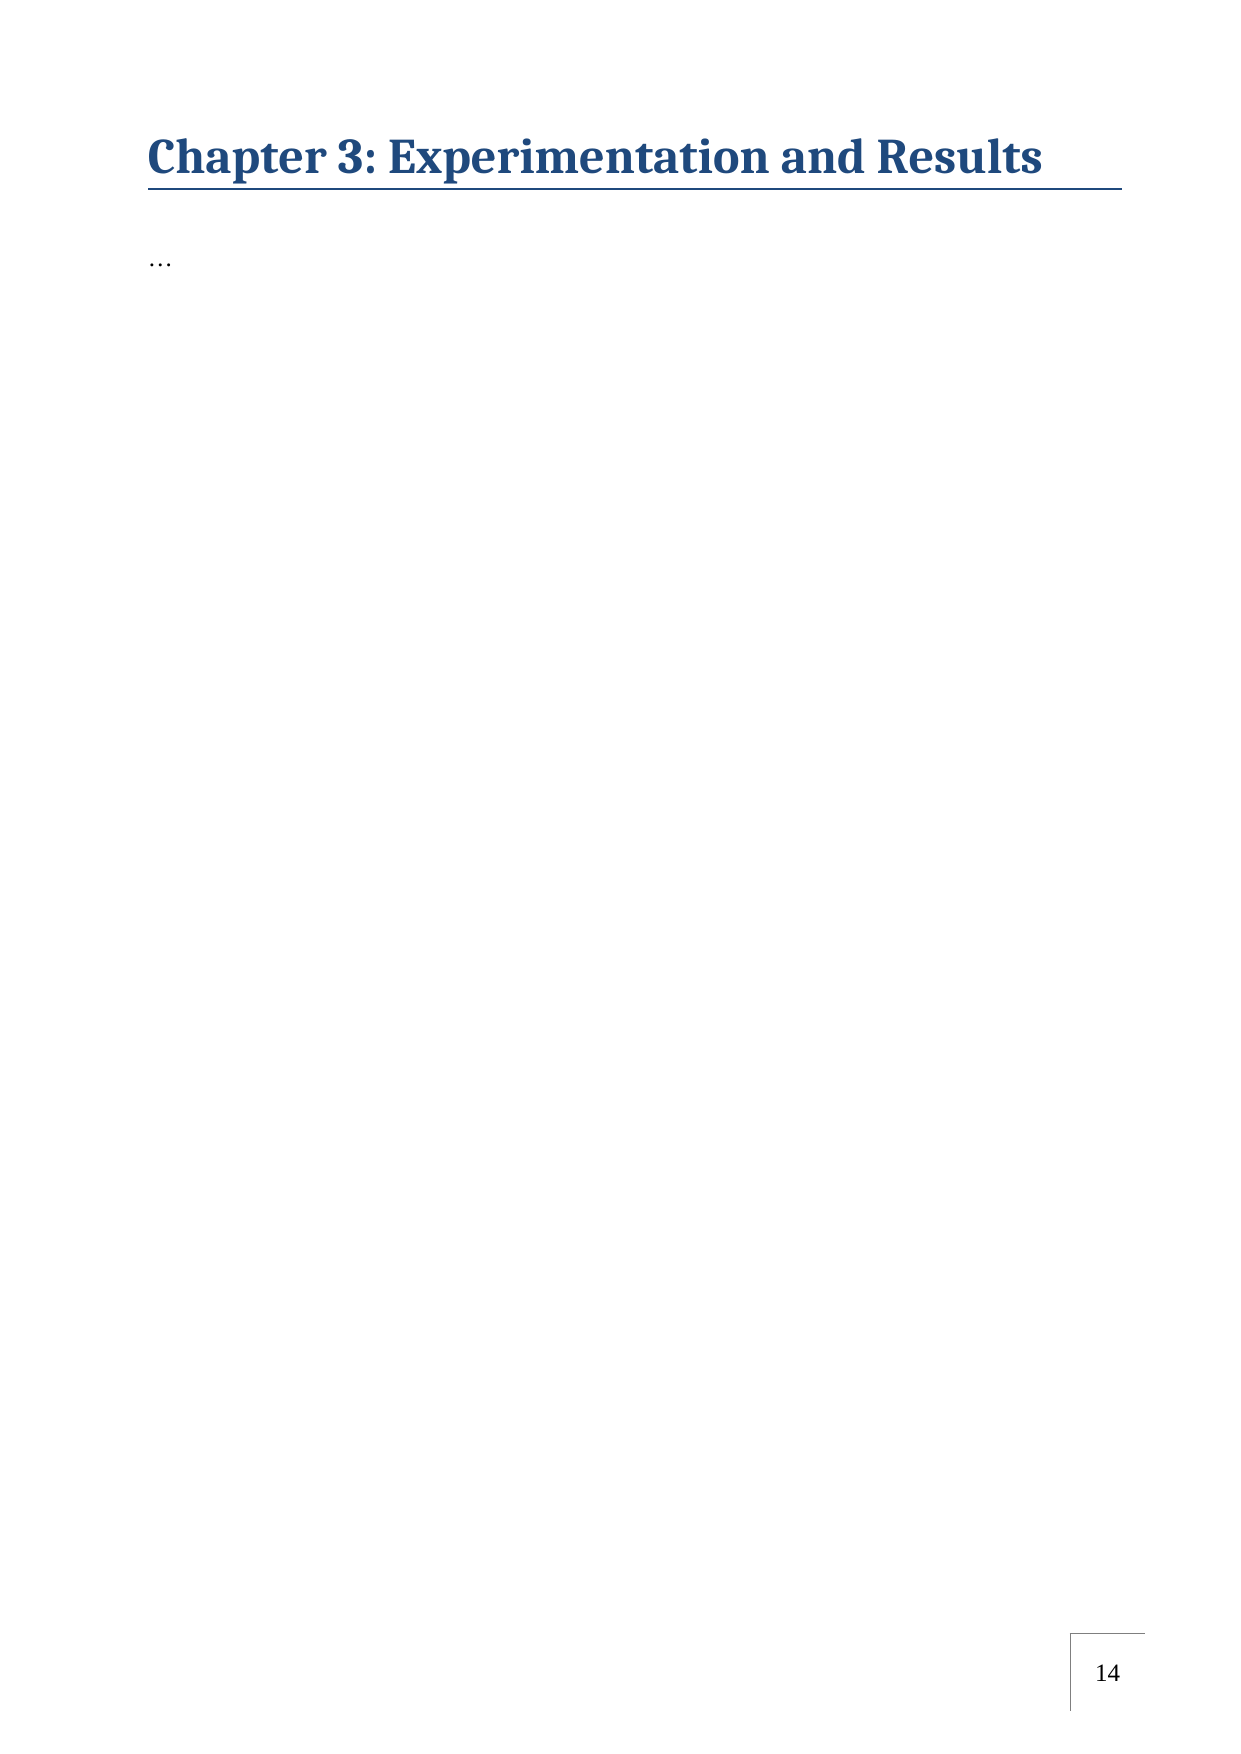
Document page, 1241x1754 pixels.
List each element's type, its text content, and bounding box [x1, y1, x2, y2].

text … [148, 243, 1122, 272]
subtitle Chapter 3: Experimentation and Results [148, 129, 1122, 188]
